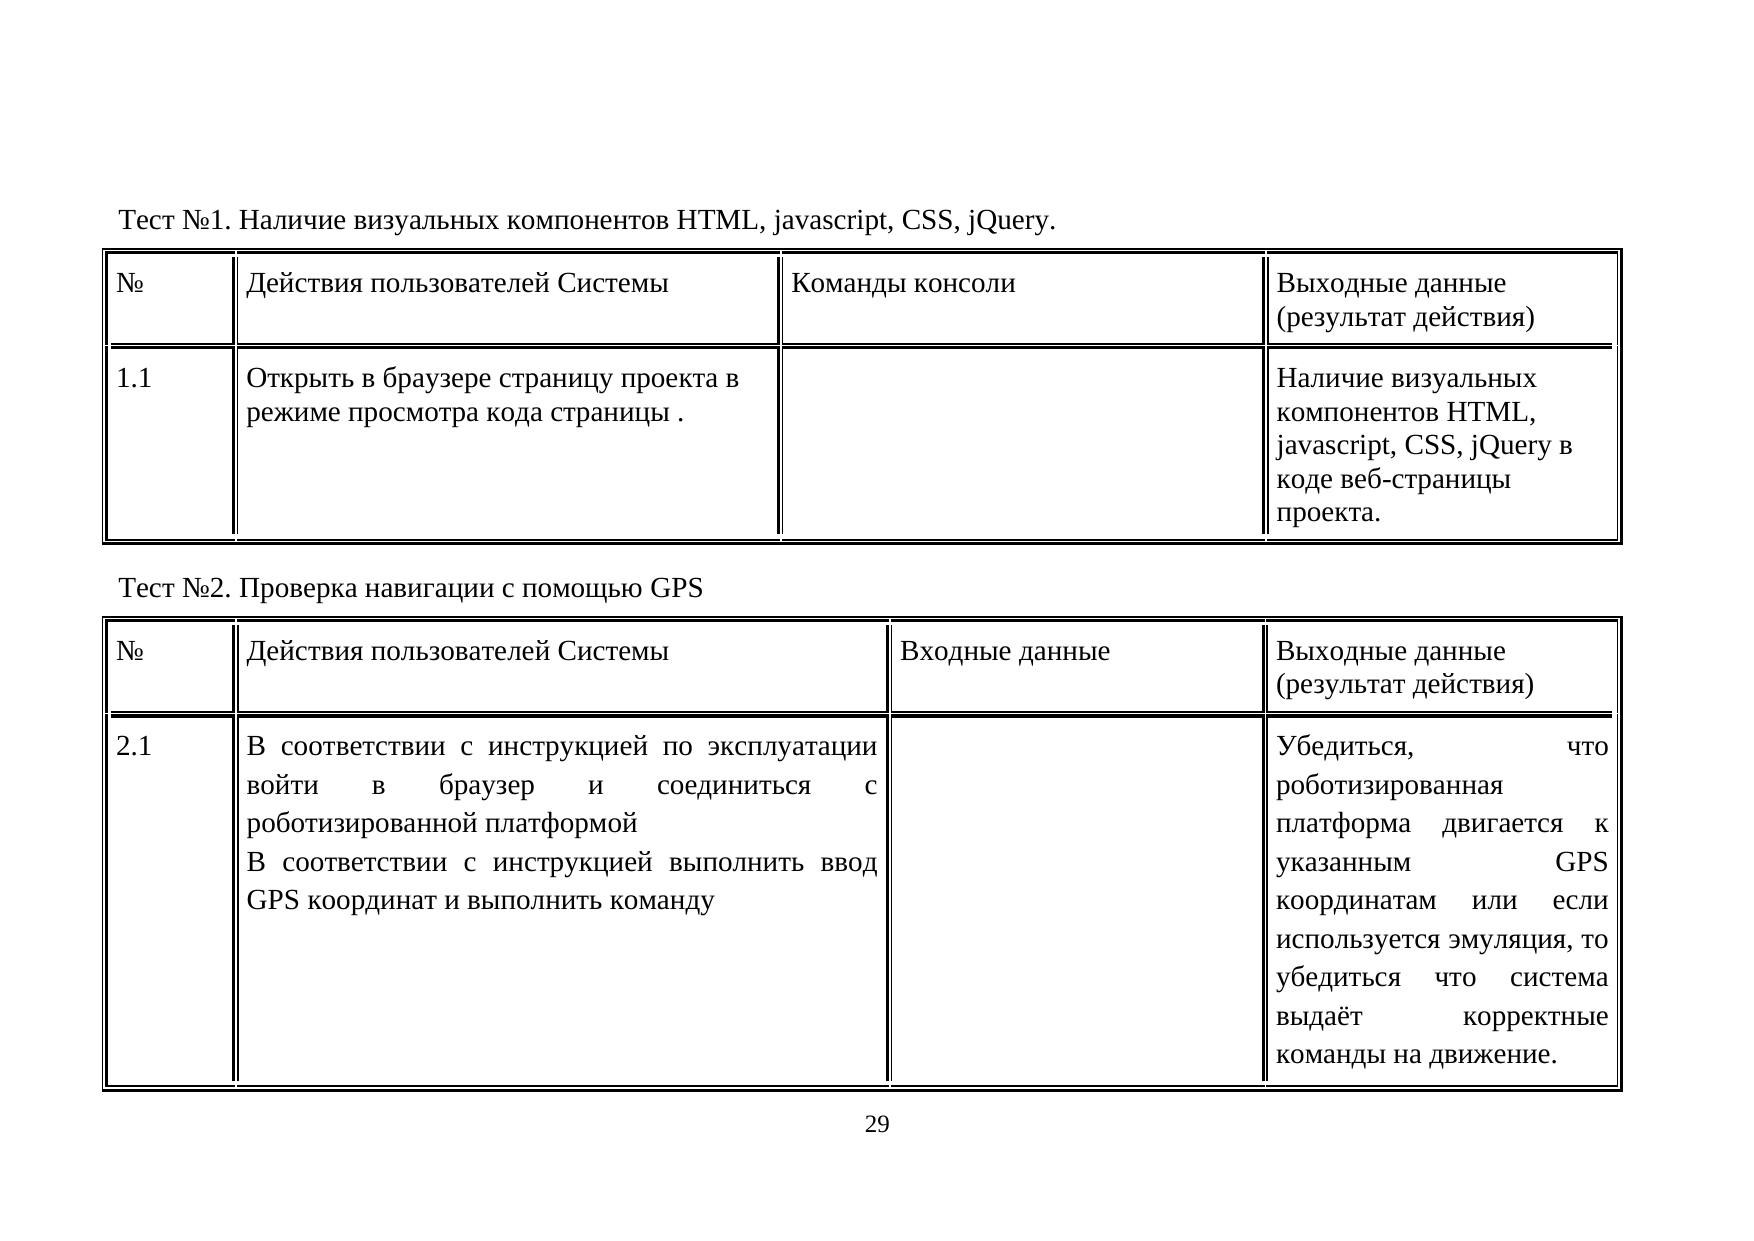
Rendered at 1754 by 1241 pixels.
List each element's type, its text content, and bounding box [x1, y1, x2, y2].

table_header Команды консоли [780, 250, 1265, 343]
table_cell [889, 711, 1265, 1085]
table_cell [235, 711, 889, 1085]
table_header Выходные данные (результат действия) [1265, 618, 1619, 711]
table_cell Наличие визуальных компонентов HTML, javascript, CSS, jQuery в коде веб-страницы проекта. [1265, 343, 1619, 539]
text Тест №2. Проверка навигации с помощью GPS [118, 570, 1636, 603]
text Тест №1. Наличие визуальных компонентов HTML, javascript, CSS, jQuery. [118, 202, 1636, 236]
table_header № [108, 254, 235, 343]
table_cell 2.1 [105, 711, 235, 1085]
table_header Выходные данные (результат действия) [1265, 250, 1619, 343]
table_header № [108, 622, 235, 711]
table_header Входные данные [889, 618, 1265, 711]
table_cell [780, 343, 1265, 539]
table_cell Открыть в браузере страницу проекта в режиме просмотра кода страницы . [235, 343, 780, 539]
table_header Действия пользователей Системы [235, 618, 889, 711]
table_header Действия пользователей Системы [235, 250, 780, 343]
table_cell 1.1 [105, 343, 235, 539]
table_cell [1265, 711, 1619, 1085]
